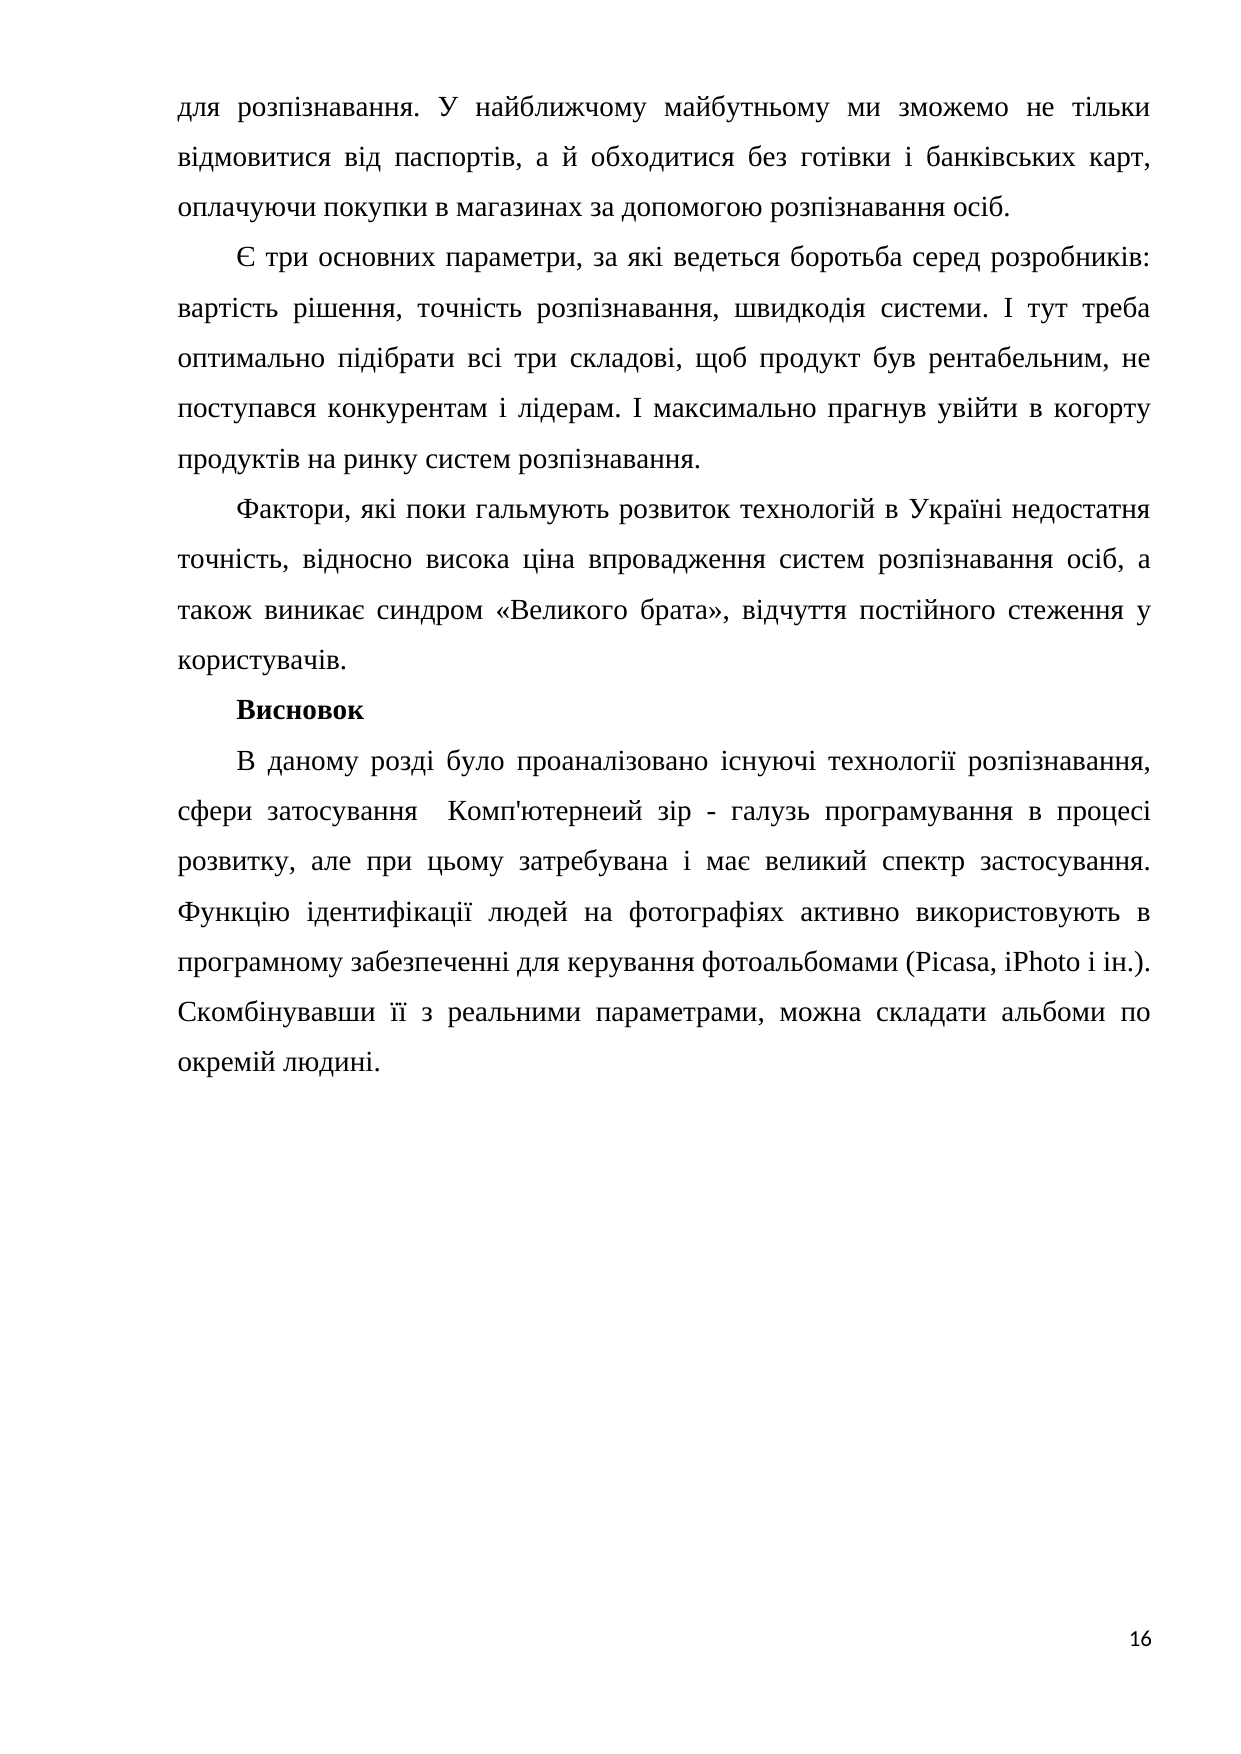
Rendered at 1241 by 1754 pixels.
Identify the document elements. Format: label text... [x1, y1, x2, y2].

text В даному розді було проаналізовано існуючі технології розпізнавання, сфери затосування Комп'ютернеий зір - галузь програмування в процесі розвитку, але при цьому затребувана і має великий спектр застосування. Функцію ідентифікації людей на фотографіях активно використовують в програмному забезпеченні для керування фотоальбомами (Picasa, iPhoto і ін.). Скомбінувавши її з реальними параметрами, можна складати альбоми по окремій людині. [177, 743, 1152, 1078]
text Висновок [177, 692, 1152, 726]
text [177, 89, 1152, 223]
text Є три основних параметри, за які ведеться боротьба серед розробників: вартість рішення, точність розпізнавання, швидкодія системи. І тут треба оптимально підібрати всі три складові, щоб продукт був рентабельним, не поступався конкурентам і лідерам. І максимально прагнув увійти в когорту продуктів на ринку систем розпізнавання. [177, 239, 1152, 474]
text Фактори, які поки гальмують розвиток технологій в Україні недостатня точність, відносно висока ціна впровадження систем розпізнавання осіб, а також виникає синдром «Великого брата», відчуття постійного стеження у користувачів. [177, 491, 1152, 676]
